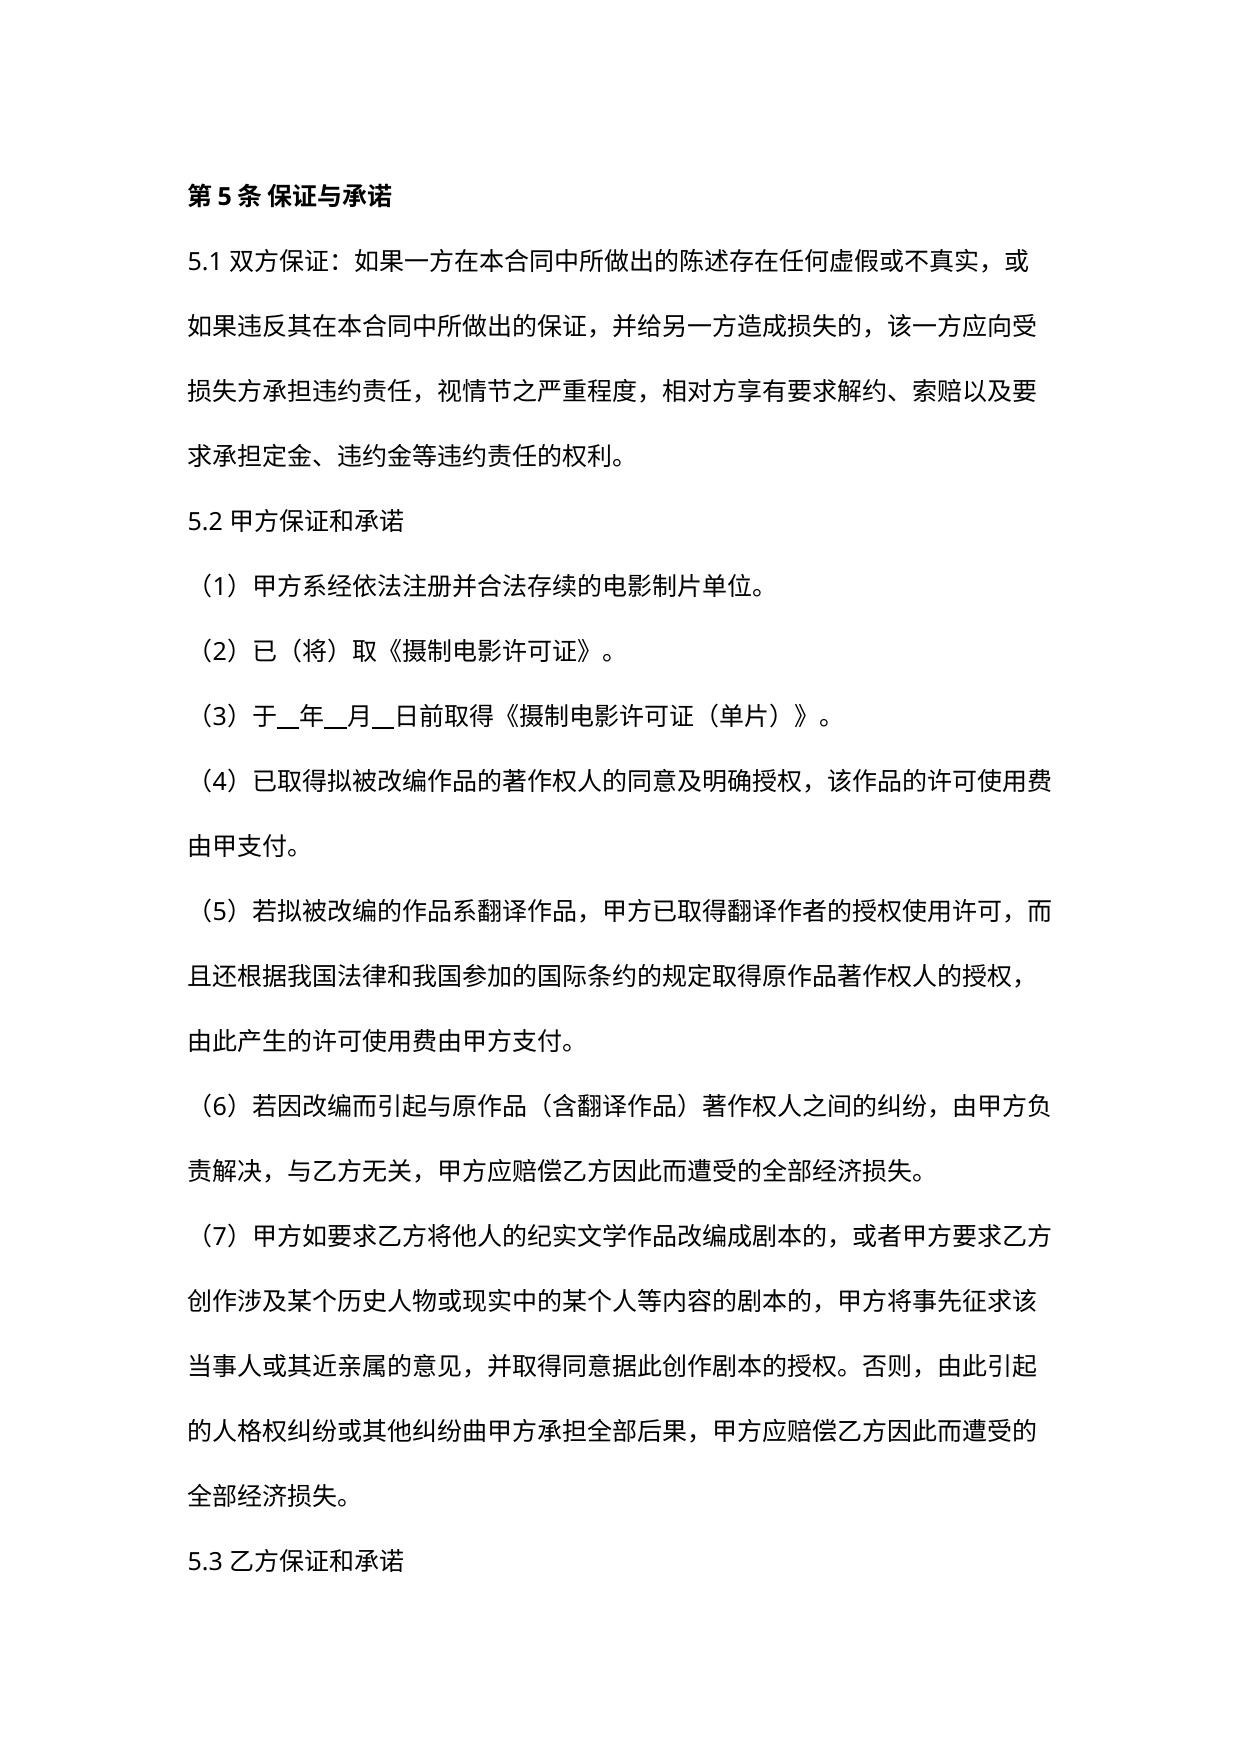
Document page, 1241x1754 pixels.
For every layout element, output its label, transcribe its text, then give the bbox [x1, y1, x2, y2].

text （4）已取得拟被改编作品的著作权人的同意及明确授权，该作品的许可使用费由甲支付。 [187, 747, 1053, 877]
text （3）于 年 月 日前取得《摄制电影许可证（单片）》。 [187, 682, 1053, 747]
text （1）甲方系经依法注册并合法存续的电影制片单位。 [187, 552, 1053, 617]
text （5）若拟被改编的作品系翻译作品，甲方已取得翻译作者的授权使用许可，而且还根据我国法律和我国参加的国际条约的规定取得原作品著作权人的授权，由此产生的许可使用费由甲方支付。 [187, 877, 1053, 1072]
text （7）甲方如要求乙方将他人的纪实文学作品改编成剧本的，或者甲方要求乙方创作涉及某个历史人物或现实中的某个人等内容的剧本的，甲方将事先征求该当事人或其近亲属的意见，并取得同意据此创作剧本的授权。否则，由此引起的人格权纠纷或其他纠纷曲甲方承担全部后果，甲方应赔偿乙方因此而遭受的全部经济损失。 [187, 1202, 1053, 1527]
text （6）若因改编而引起与原作品（含翻译作品）著作权人之间的纠纷，由甲方负责解决，与乙方无关，甲方应赔偿乙方因此而遭受的全部经济损失。 [187, 1072, 1053, 1202]
text 5.3 乙方保证和承诺 [187, 1527, 1053, 1592]
text 5.2 甲方保证和承诺 [187, 487, 1053, 552]
subtitle 第5条 保证与承诺 [187, 162, 1053, 227]
text 5.1 双方保证：如果一方在本合同中所做出的陈述存在任何虚假或不真实，或如果违反其在本合同中所做出的保证，并给另一方造成损失的，该一方应向受损失方承担违约责任，视情节之严重程度，相对方享有要求解约、索赔以及要求承担定金、违约金等违约责任的权利。 [187, 227, 1053, 487]
text （2）已（将）取《摄制电影许可证》。 [187, 617, 1053, 682]
